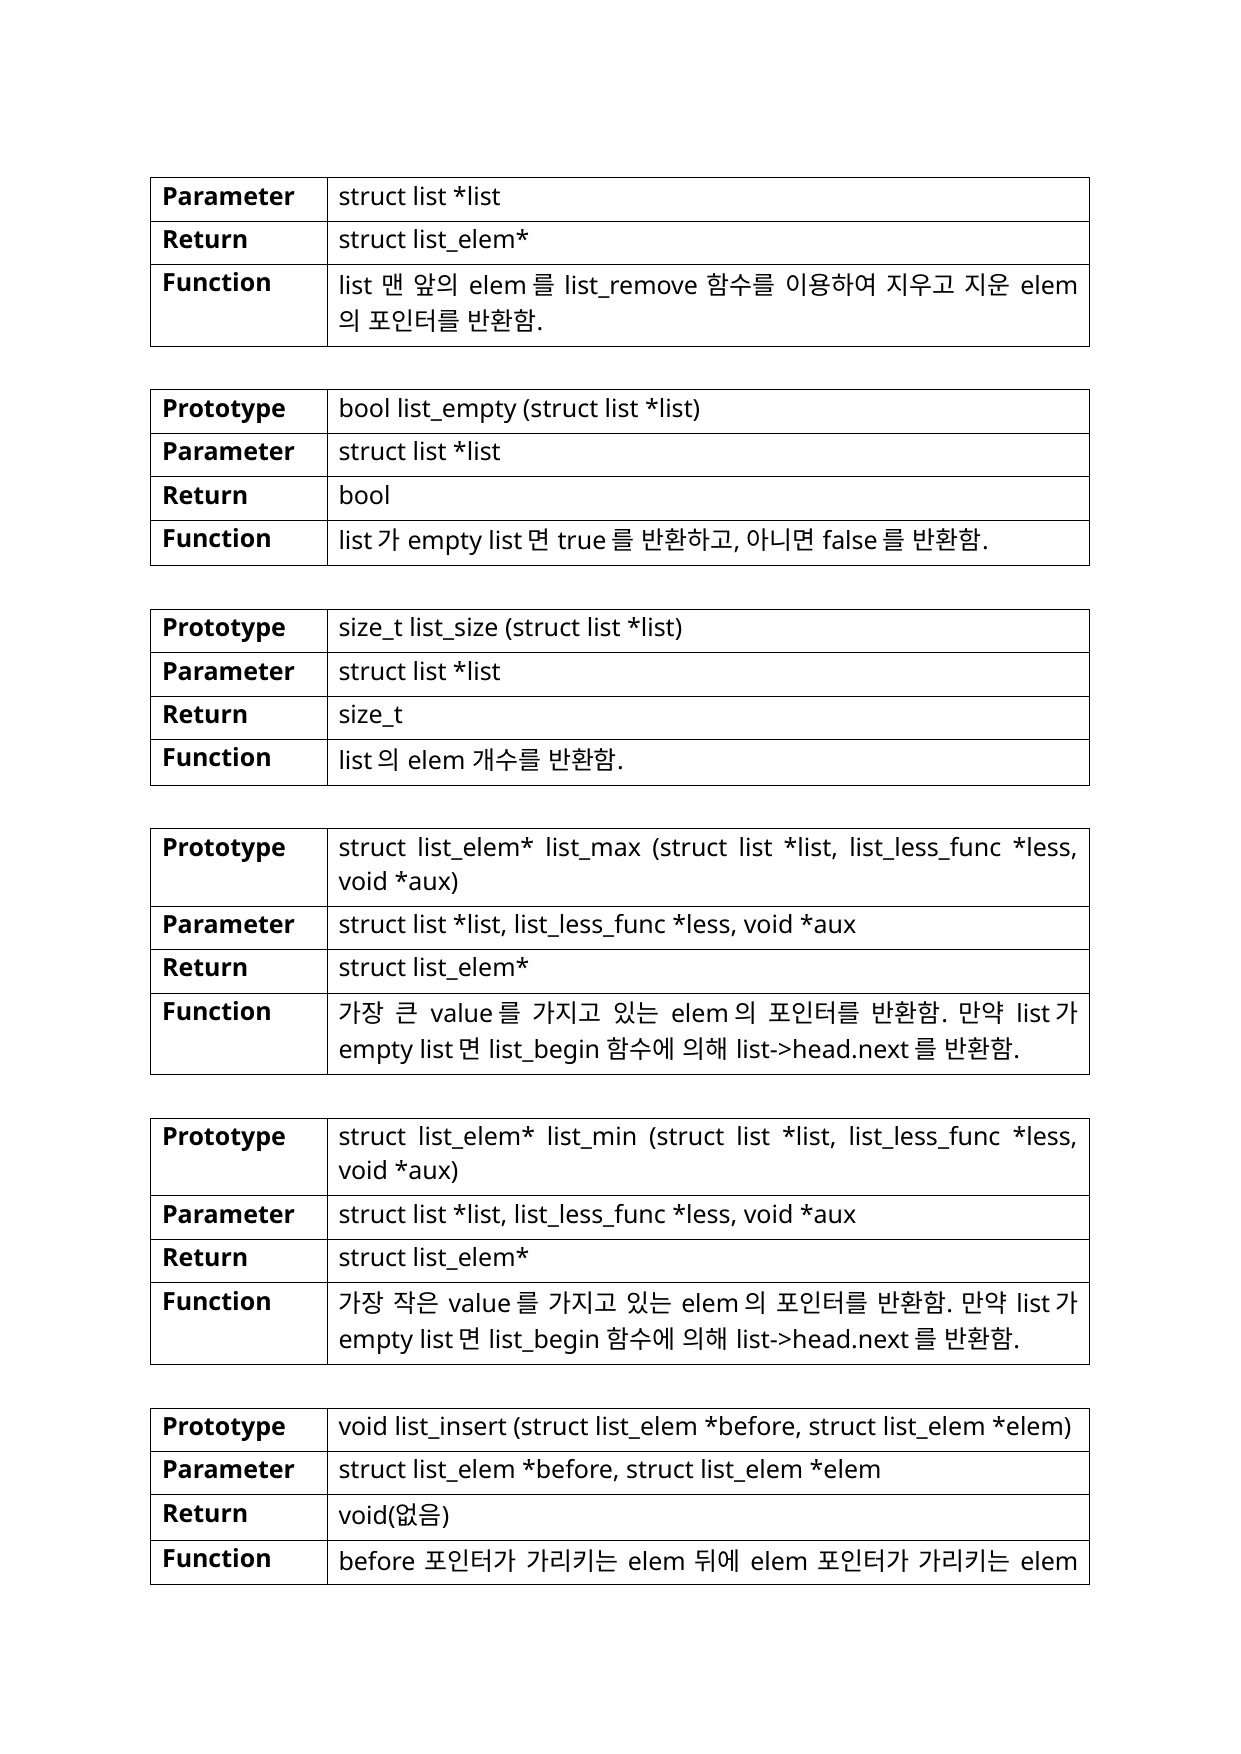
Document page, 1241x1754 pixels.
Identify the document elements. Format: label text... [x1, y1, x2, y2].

table_header void list_insert (struct list_elem *before, struct list_elem *elem) [328, 1409, 1089, 1451]
table_cell Function [151, 521, 327, 565]
table_header size_t list_size (struct list *list) [328, 610, 1089, 652]
table_header Prototype [151, 829, 327, 906]
table_cell struct list *list [328, 178, 1089, 221]
table_cell void(없음) [328, 1495, 1089, 1540]
table_cell Parameter [151, 1196, 327, 1239]
table_cell list 맨 앞의 elem를 list_remove 함수를 이용하여 지우고 지운 elem의 포인터를 반환함. [328, 265, 1089, 346]
table_cell Return [151, 1240, 327, 1282]
table_cell Return [151, 222, 327, 264]
table_cell Function [151, 1541, 327, 1583]
table_cell struct list_elem* [328, 1240, 1089, 1282]
table_header Prototype [151, 1409, 327, 1451]
table_cell Parameter [151, 1452, 327, 1494]
table_cell Return [151, 697, 327, 739]
table_header Prototype [151, 610, 327, 652]
table_header Prototype [151, 390, 327, 433]
table_cell bool [328, 477, 1089, 520]
table_cell Function [151, 1283, 327, 1364]
table_cell struct list_elem* [328, 222, 1089, 264]
table_cell size_t [328, 697, 1089, 739]
table_cell list가 empty list면 true를 반환하고, 아니면 false를 반환함. [328, 521, 1089, 565]
table_cell Parameter [151, 434, 327, 476]
table_cell Parameter [151, 653, 327, 696]
table_header struct list_elem* list_max (struct list *list, list_less_func *less, void *aux) [328, 829, 1089, 906]
table_cell Function [151, 740, 327, 785]
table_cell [328, 1541, 1089, 1583]
table_cell Parameter [151, 178, 327, 221]
table_header bool list_empty (struct list *list) [328, 390, 1089, 433]
table_cell struct list_elem* [328, 950, 1089, 992]
table_cell 가장 큰 value를 가지고 있는 elem의 포인터를 반환함. 만약 list가 empty list면 list_begin 함수에 의해 list->head.next를 반환함. [328, 994, 1089, 1074]
table_cell struct list *list, list_less_func *less, void *aux [328, 1196, 1089, 1239]
table_cell Return [151, 477, 327, 520]
table_cell Function [151, 994, 327, 1074]
table_header Prototype [151, 1119, 327, 1195]
table_cell struct list *list [328, 434, 1089, 476]
table_cell list의 elem 개수를 반환함. [328, 740, 1089, 785]
table_cell struct list_elem *before, struct list_elem *elem [328, 1452, 1089, 1494]
table_cell Return [151, 1495, 327, 1540]
table_cell 가장 작은 value를 가지고 있는 elem의 포인터를 반환함. 만약 list가 empty list면 list_begin 함수에 의해 list->head.next를 반환함. [328, 1283, 1089, 1364]
table_cell struct list *list [328, 653, 1089, 696]
table_cell Function [151, 265, 327, 346]
table_cell Parameter [151, 907, 327, 949]
table_cell struct list *list, list_less_func *less, void *aux [328, 907, 1089, 949]
table_cell Return [151, 950, 327, 992]
table_header struct list_elem* list_min (struct list *list, list_less_func *less, void *aux) [328, 1119, 1089, 1195]
